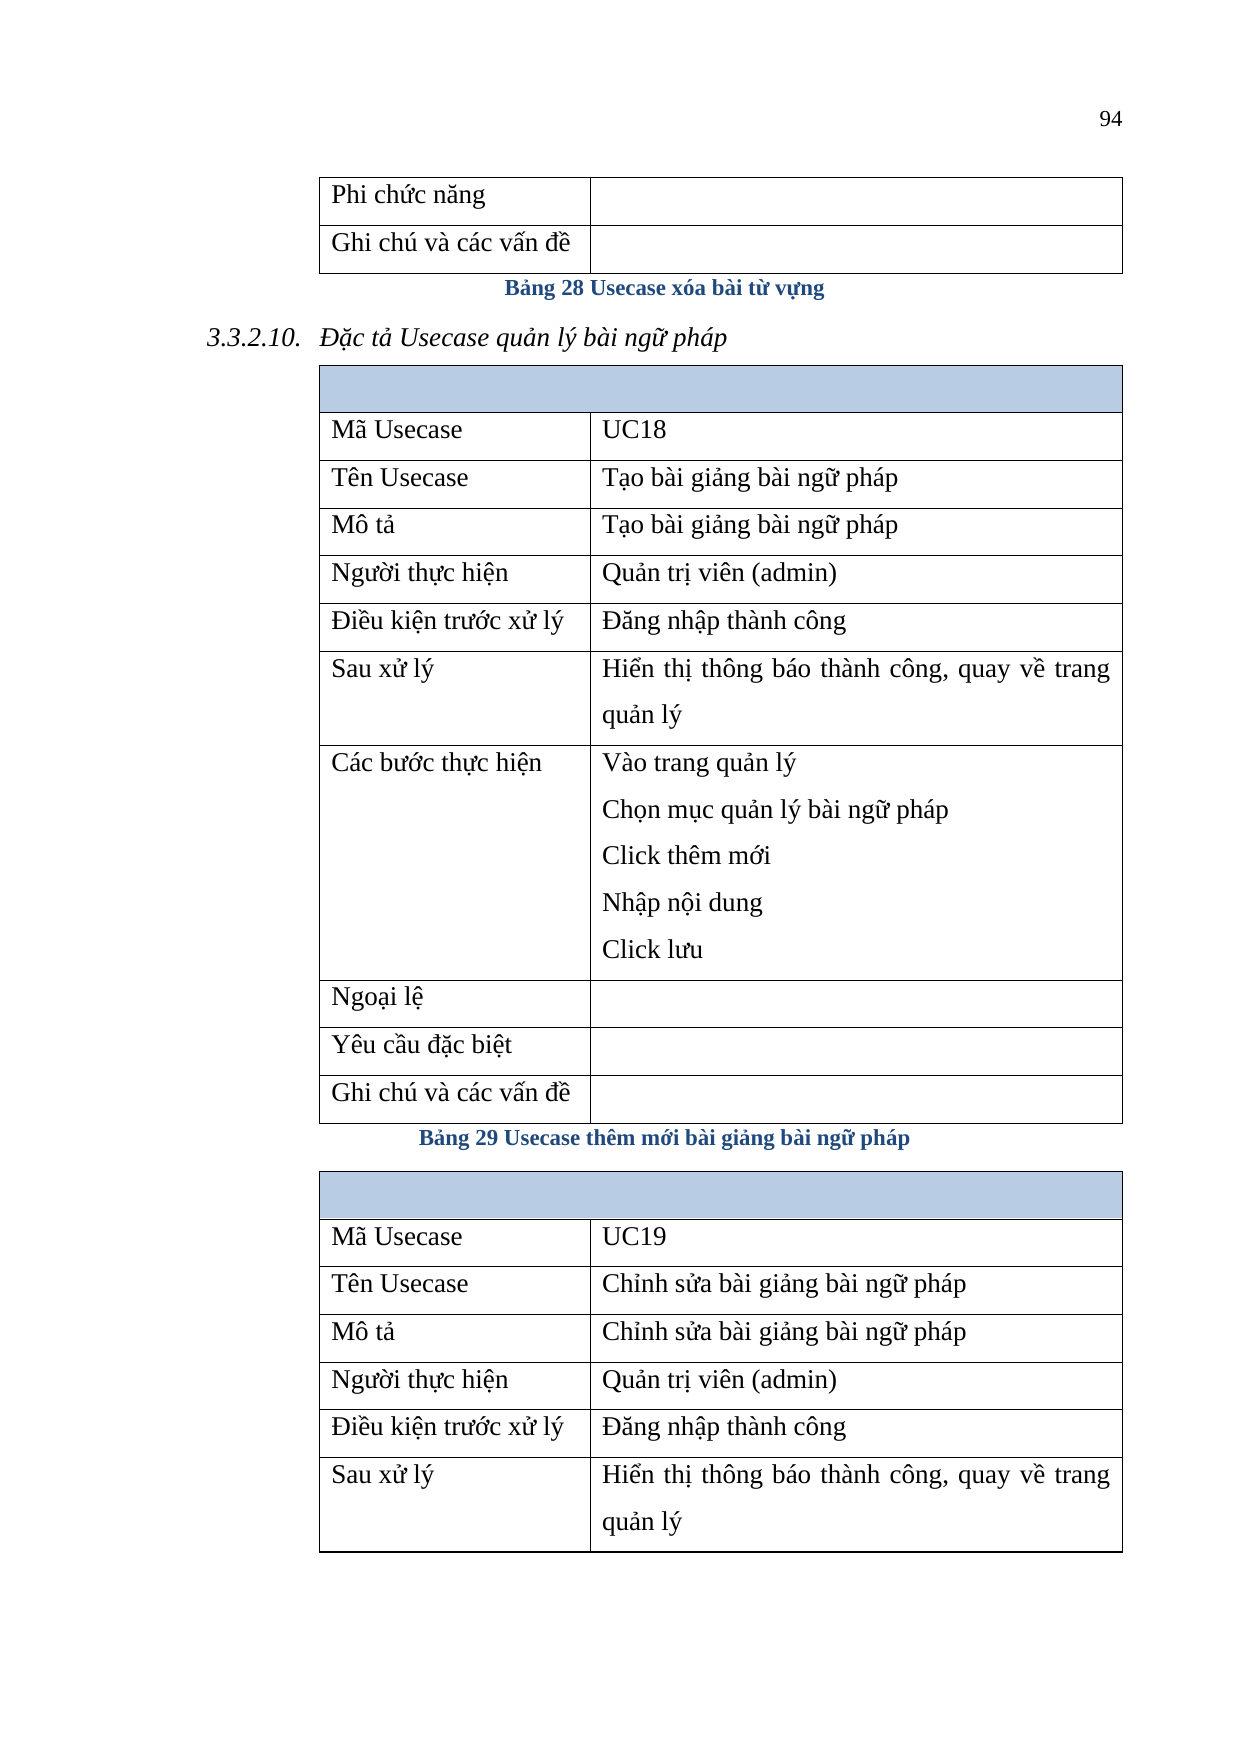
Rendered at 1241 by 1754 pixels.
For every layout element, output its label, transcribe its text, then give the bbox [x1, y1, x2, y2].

table_header [320, 366, 1122, 412]
table_cell [591, 226, 1122, 273]
table_cell Chỉnh sửa bài giảng bài ngữ pháp [591, 1267, 1122, 1314]
table_cell Sau xử lý [320, 1458, 590, 1551]
table_cell Tên Usecase [320, 461, 590, 508]
table_cell Phi chức năng [320, 178, 590, 225]
table_cell Yêu cầu đặc biệt [320, 1028, 590, 1075]
table_cell Quản trị viên (admin) [591, 556, 1122, 603]
table_cell UC19 [591, 1220, 1122, 1266]
table_cell [591, 1028, 1122, 1075]
table_cell [591, 981, 1122, 1027]
table_cell Các bước thực hiện [320, 746, 590, 979]
table_cell Tên Usecase [320, 1267, 590, 1314]
table_cell Tạo bài giảng bài ngữ pháp [591, 461, 1122, 508]
table_cell Sau xử lý [320, 652, 590, 745]
text Bảng 28 Usecase xóa bài từ vựng [207, 274, 1122, 300]
table_cell Ngoại lệ [320, 981, 590, 1027]
table_cell Đăng nhập thành công [591, 1410, 1122, 1457]
table_cell [591, 1076, 1122, 1123]
table_cell Mã Usecase [320, 413, 590, 460]
table_cell Đăng nhập thành công [591, 604, 1122, 651]
table_header [320, 1172, 1122, 1218]
table_cell Người thực hiện [320, 556, 590, 603]
table_cell Chỉnh sửa bài giảng bài ngữ pháp [591, 1315, 1122, 1362]
table_cell Ghi chú và các vấn đề [320, 1076, 590, 1123]
table_cell Tạo bài giảng bài ngữ pháp [591, 509, 1122, 555]
table_cell UC18 [591, 413, 1122, 460]
table_cell Hiển thị thông báo thành công, quay về trang quản lý [591, 1458, 1122, 1551]
table_cell Quản trị viên (admin) [591, 1363, 1122, 1409]
table_cell [591, 178, 1122, 225]
table_cell Điều kiện trước xử lý [320, 1410, 590, 1457]
table_cell Vào trang quản lý Chọn mục quản lý bài ngữ pháp Click thêm mới Nhập nội dung Click lưu [591, 746, 1122, 979]
subtitle Đặc tả Usecase quản lý bài ngữ pháp [207, 321, 1122, 352]
table_cell Người thực hiện [320, 1363, 590, 1409]
text Bảng 29 Usecase thêm mới bài giảng bài ngữ pháp [207, 1124, 1122, 1150]
table_cell Ghi chú và các vấn đề [320, 226, 590, 273]
table_cell Mã Usecase [320, 1220, 590, 1266]
table_cell Hiển thị thông báo thành công, quay về trang quản lý [591, 652, 1122, 745]
table_cell Mô tả [320, 1315, 590, 1362]
table_cell Mô tả [320, 509, 590, 555]
table_cell Điều kiện trước xử lý [320, 604, 590, 651]
